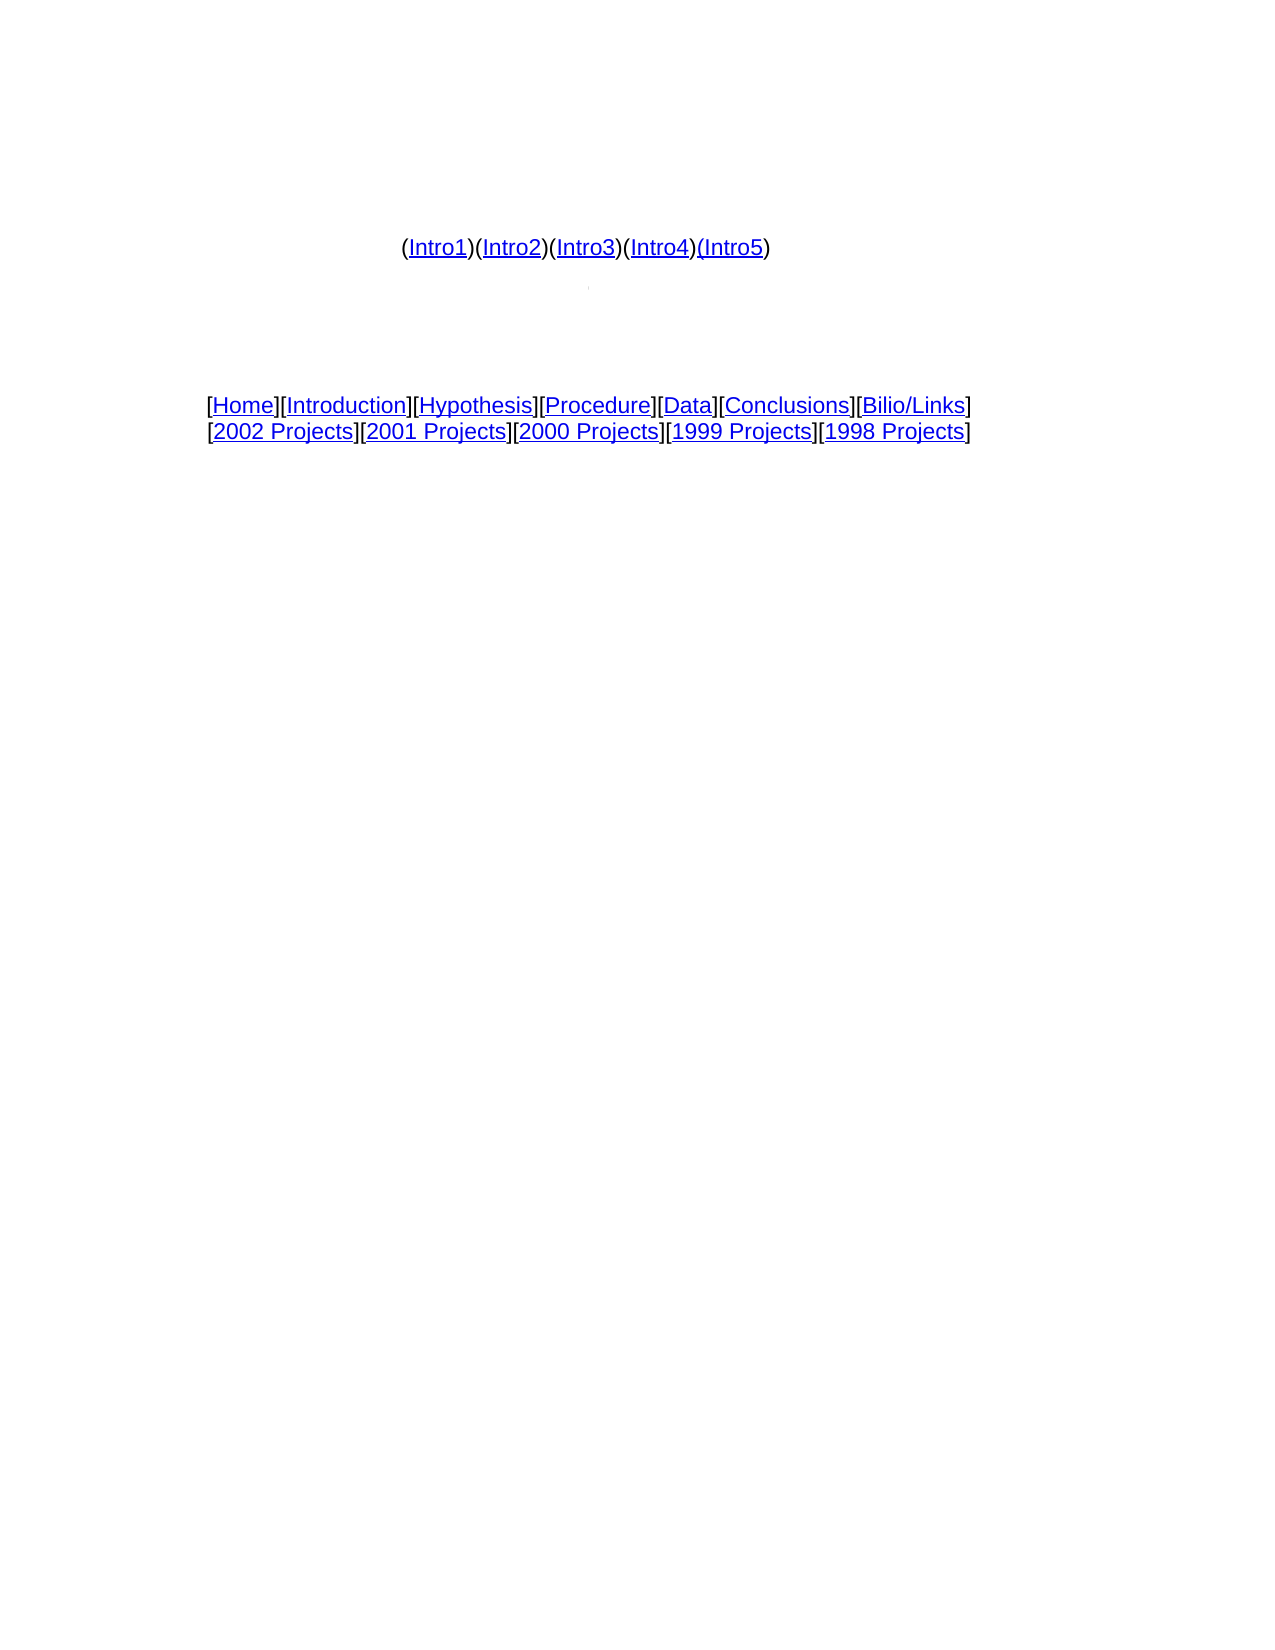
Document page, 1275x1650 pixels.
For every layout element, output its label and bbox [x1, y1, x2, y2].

table_header [150, 150, 1027, 449]
